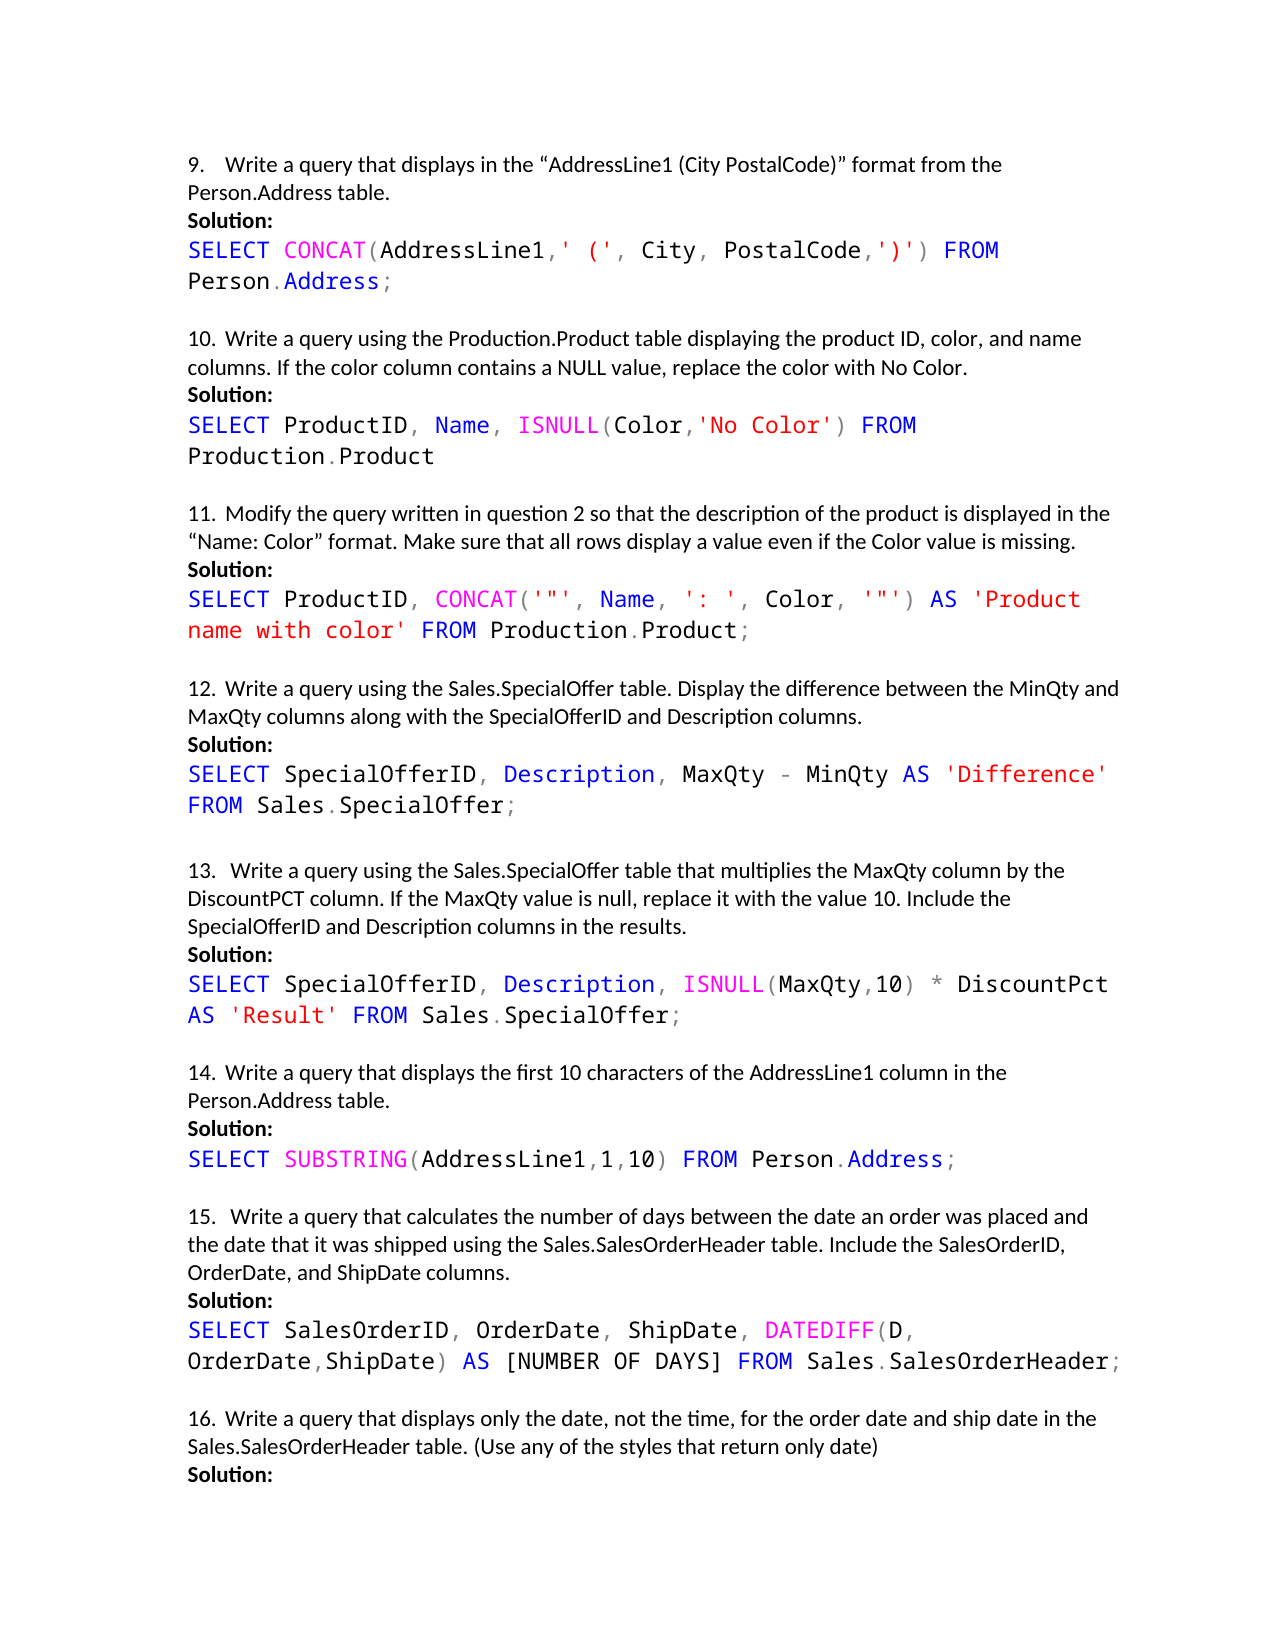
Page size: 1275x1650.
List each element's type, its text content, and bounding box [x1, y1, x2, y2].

list Write a query using the Production.Product table displaying the product ID, color, and name columns. If the color column contains a NULL value, replace the color with No Color. [187, 324, 1125, 381]
list Write a query that displays only the date, not the time, for the order date and ship date in the Sales.SalesOrderHeader table. (Use any of the styles that return only date) [187, 1404, 1125, 1461]
list Write a query using the Sales.SpecialOffer table. Display the difference between the MinQty and MaxQty columns along with the SpecialOfferID and Description columns. [187, 674, 1125, 730]
list Write a query using the Sales.SpecialOffer table that multiplies the MaxQty column by the DiscountPCT column. If the MaxQty value is null, replace it with the value 10. Include the SpecialOfferID and Description columns in the results. [187, 856, 1125, 940]
list Write a query that displays the first 10 characters of the AddressLine1 column in the Person.Address table. [187, 1058, 1125, 1114]
text Solution: [187, 1286, 1125, 1314]
text SELECT SpecialOfferID, Description, ISNULL(MaxQty,10) * DiscountPct AS 'Result' FROM Sales.SpecialOffer; [187, 968, 1125, 1031]
text SELECT SalesOrderID, OrderDate, ShipDate, DATEDIFF(D, OrderDate,ShipDate) AS [NUMBER OF DAYS] FROM Sales.SalesOrderHeader; [187, 1314, 1125, 1376]
text SELECT CONCAT(AddressLine1,' (', City, PostalCode,')') FROM Person.Address; [187, 234, 1125, 297]
text Solution: [187, 1461, 1125, 1488]
text Solution: [187, 555, 1125, 583]
text Solution: [187, 1114, 1125, 1143]
list Write a query that displays in the “AddressLine1 (City PostalCode)” format from the Person.Address table. [187, 150, 1125, 206]
text SELECT ProductID, CONCAT('"', Name, ': ', Color, '"') AS 'Product name with color' FROM Production.Product; [187, 583, 1125, 646]
text Solution: [187, 381, 1125, 409]
text Solution: [187, 940, 1125, 968]
text SELECT SpecialOfferID, Description, MaxQty - MinQty AS 'Difference' FROM Sales.SpecialOffer; [187, 758, 1125, 820]
text SELECT SUBSTRING(AddressLine1,1,10) FROM Person.Address; [187, 1143, 1125, 1174]
list Modify the query written in question 2 so that the description of the product is displayed in the “Name: Color” format. Make sure that all rows display a value even if the Color value is missing. [187, 499, 1125, 555]
list Write a query that calculates the number of days between the date an order was placed and the date that it was shipped using the Sales.SalesOrderHeader table. Include the SalesOrderID, OrderDate, and ShipDate columns. [187, 1202, 1125, 1286]
text SELECT ProductID, Name, ISNULL(Color,'No Color') FROM Production.Product [187, 409, 1125, 471]
text Solution: [187, 730, 1125, 758]
text Solution: [187, 206, 1125, 234]
